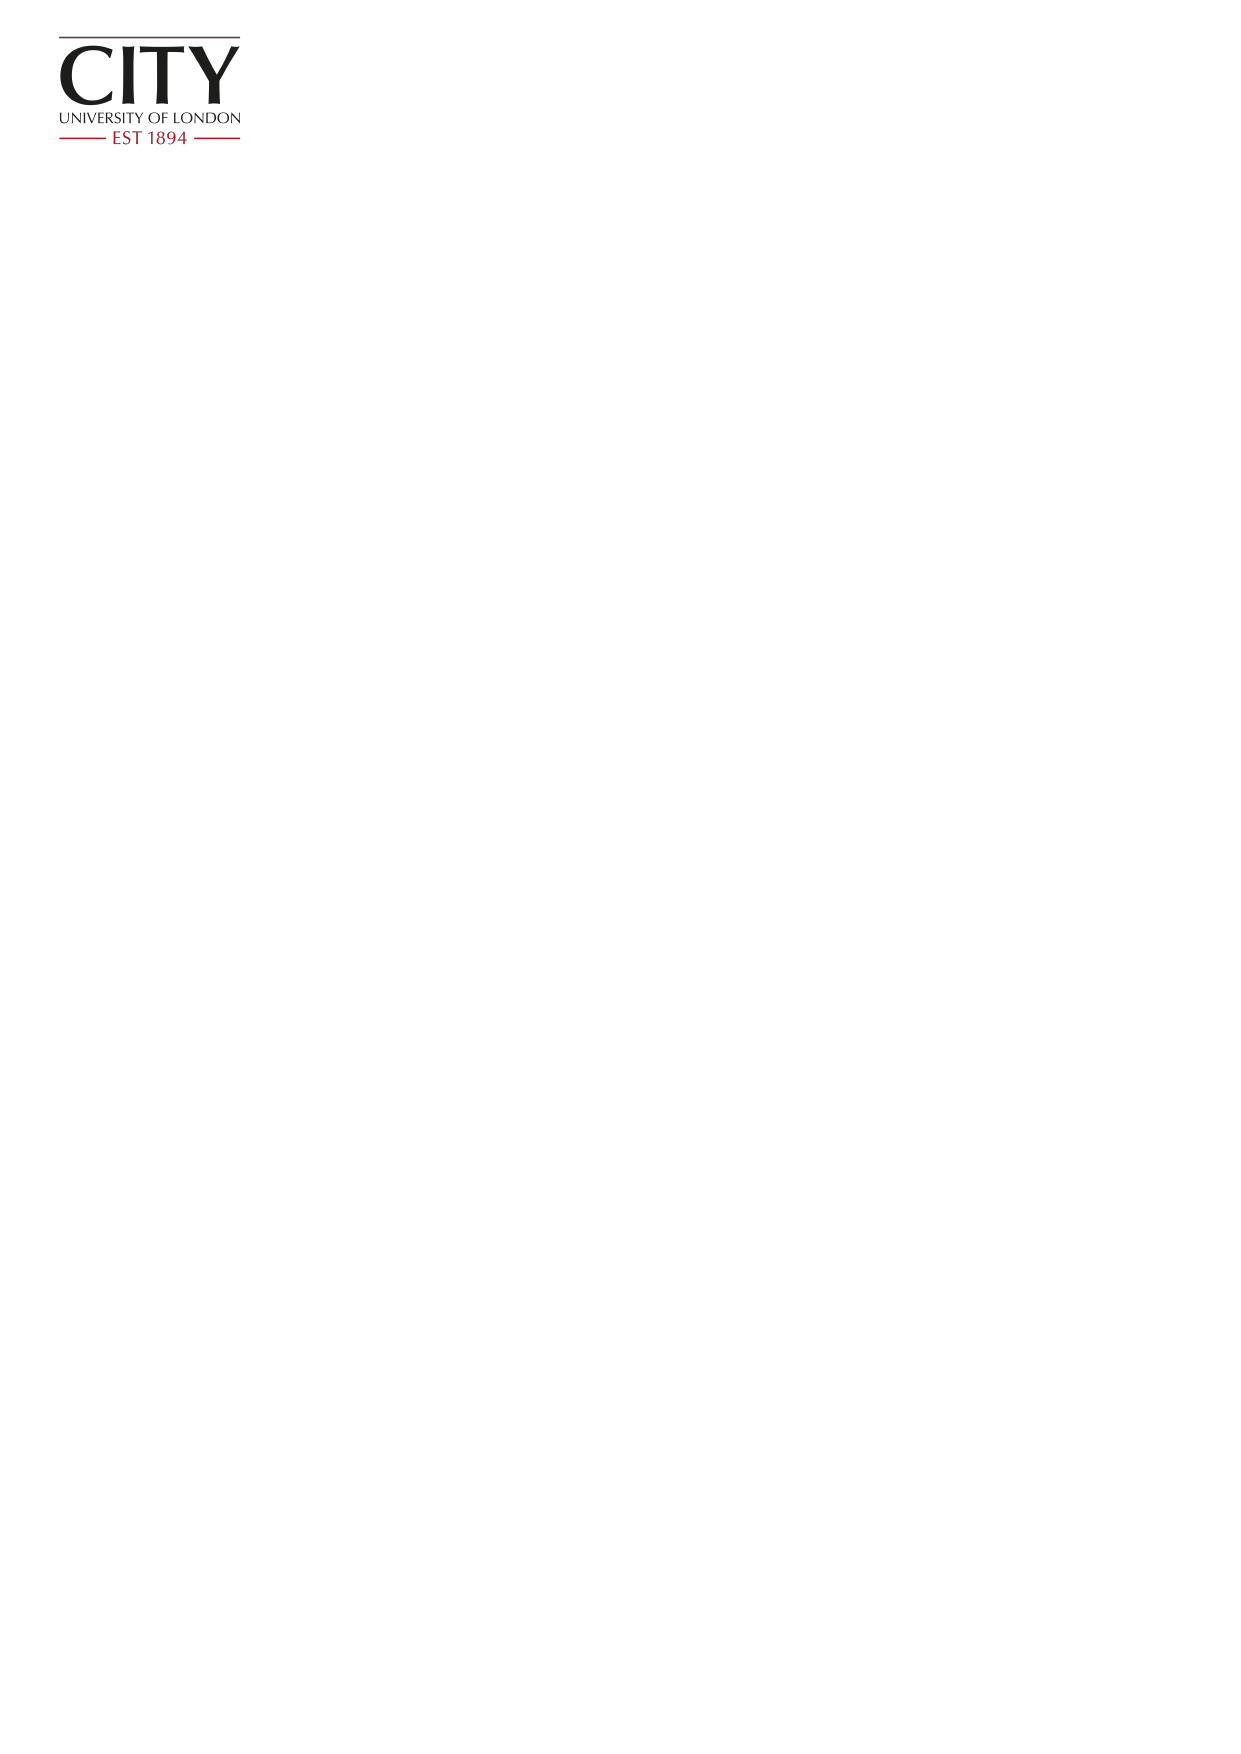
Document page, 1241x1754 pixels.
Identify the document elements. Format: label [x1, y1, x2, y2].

picture [59, 35, 241, 146]
